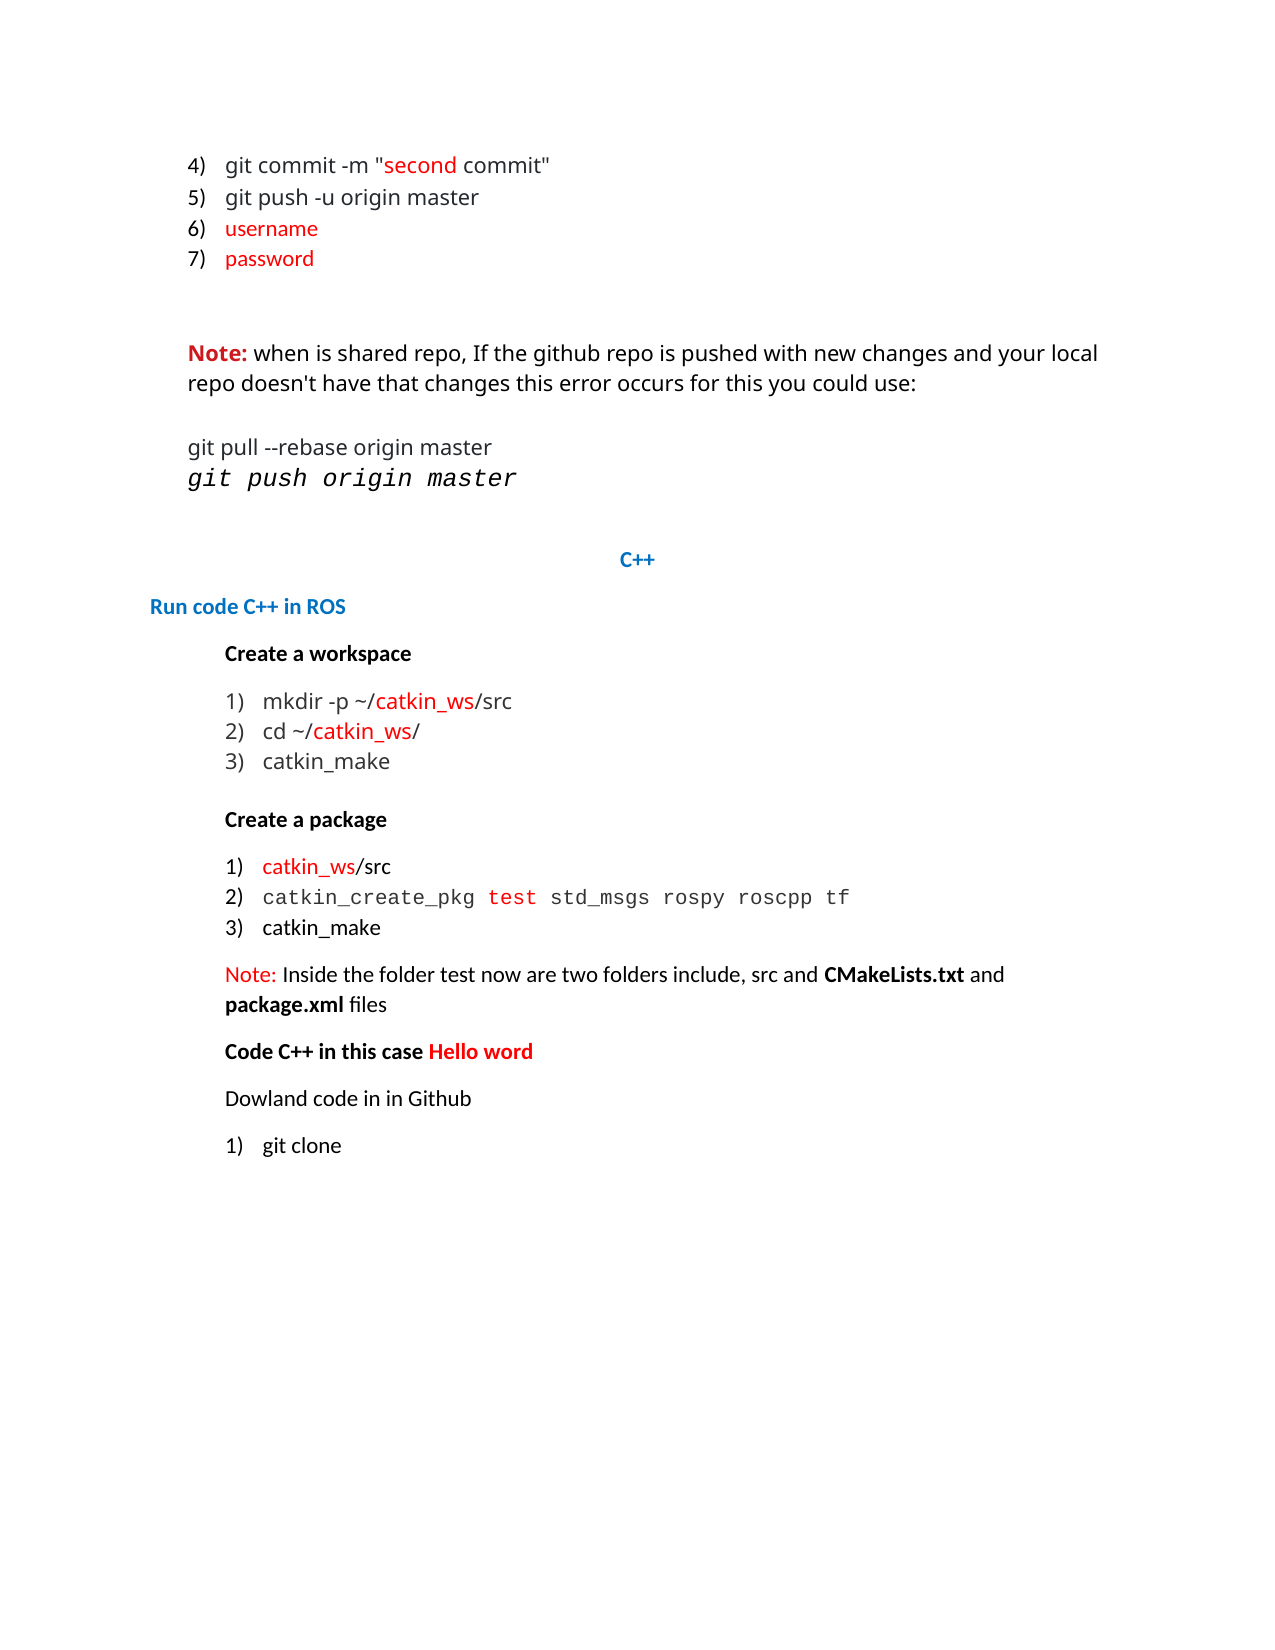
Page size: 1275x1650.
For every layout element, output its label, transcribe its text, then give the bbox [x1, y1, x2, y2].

text git pull --rebase origin master [187, 432, 1125, 462]
list mkdir -p ~/catkin_ws/src [225, 686, 1125, 716]
text Create a workspace [150, 639, 1125, 667]
text Run code C++ in ROS [150, 592, 1125, 620]
list git commit -m "second commit" [187, 150, 1125, 180]
list password [187, 244, 1125, 272]
text Dowland code in in Github [150, 1084, 1125, 1112]
text Note: when is shared repo, If the github repo is pushed with new changes and your local repo doesn't have that changes this error occurs for this you could use: [187, 338, 1125, 398]
text Code C++ in this case Hello word [150, 1037, 1125, 1065]
text Note: Inside the folder test now are two folders include, src and CMakeLists.txt and package.xml files [225, 960, 1125, 1018]
text Create a package [150, 805, 1125, 833]
text C++ [150, 545, 1125, 573]
list cd ~/catkin_ws/ [225, 716, 1125, 746]
list git push -u origin master [187, 182, 1125, 212]
list catkin_create_pkg test std_msgs rospy roscpp tf [225, 882, 1125, 911]
list git clone [225, 1131, 1125, 1159]
list username [187, 214, 1125, 242]
list catkin_ws/src [225, 852, 1125, 880]
text git push origin master [187, 466, 1125, 494]
list catkin_make [225, 913, 1125, 941]
list catkin_make [225, 746, 1125, 775]
